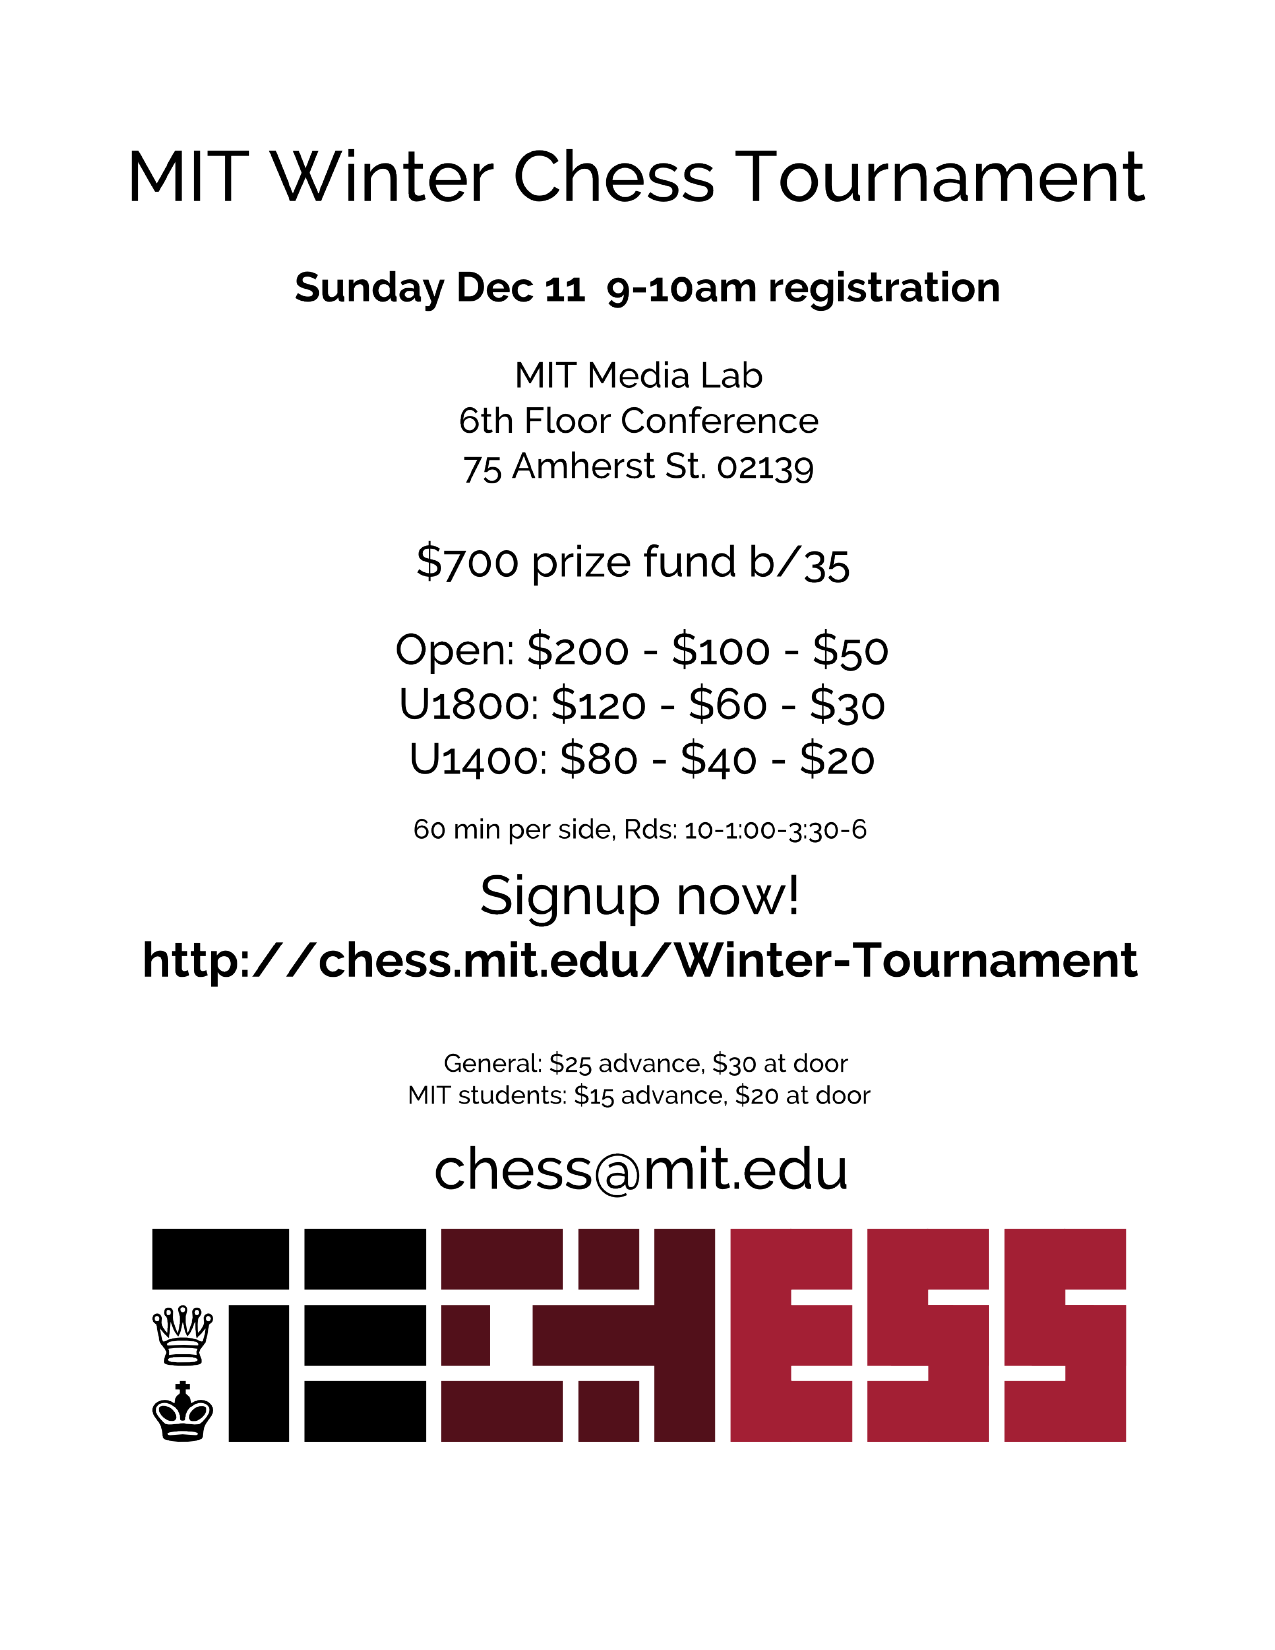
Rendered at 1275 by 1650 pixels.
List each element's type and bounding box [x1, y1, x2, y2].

picture [77, 55, 1198, 1507]
